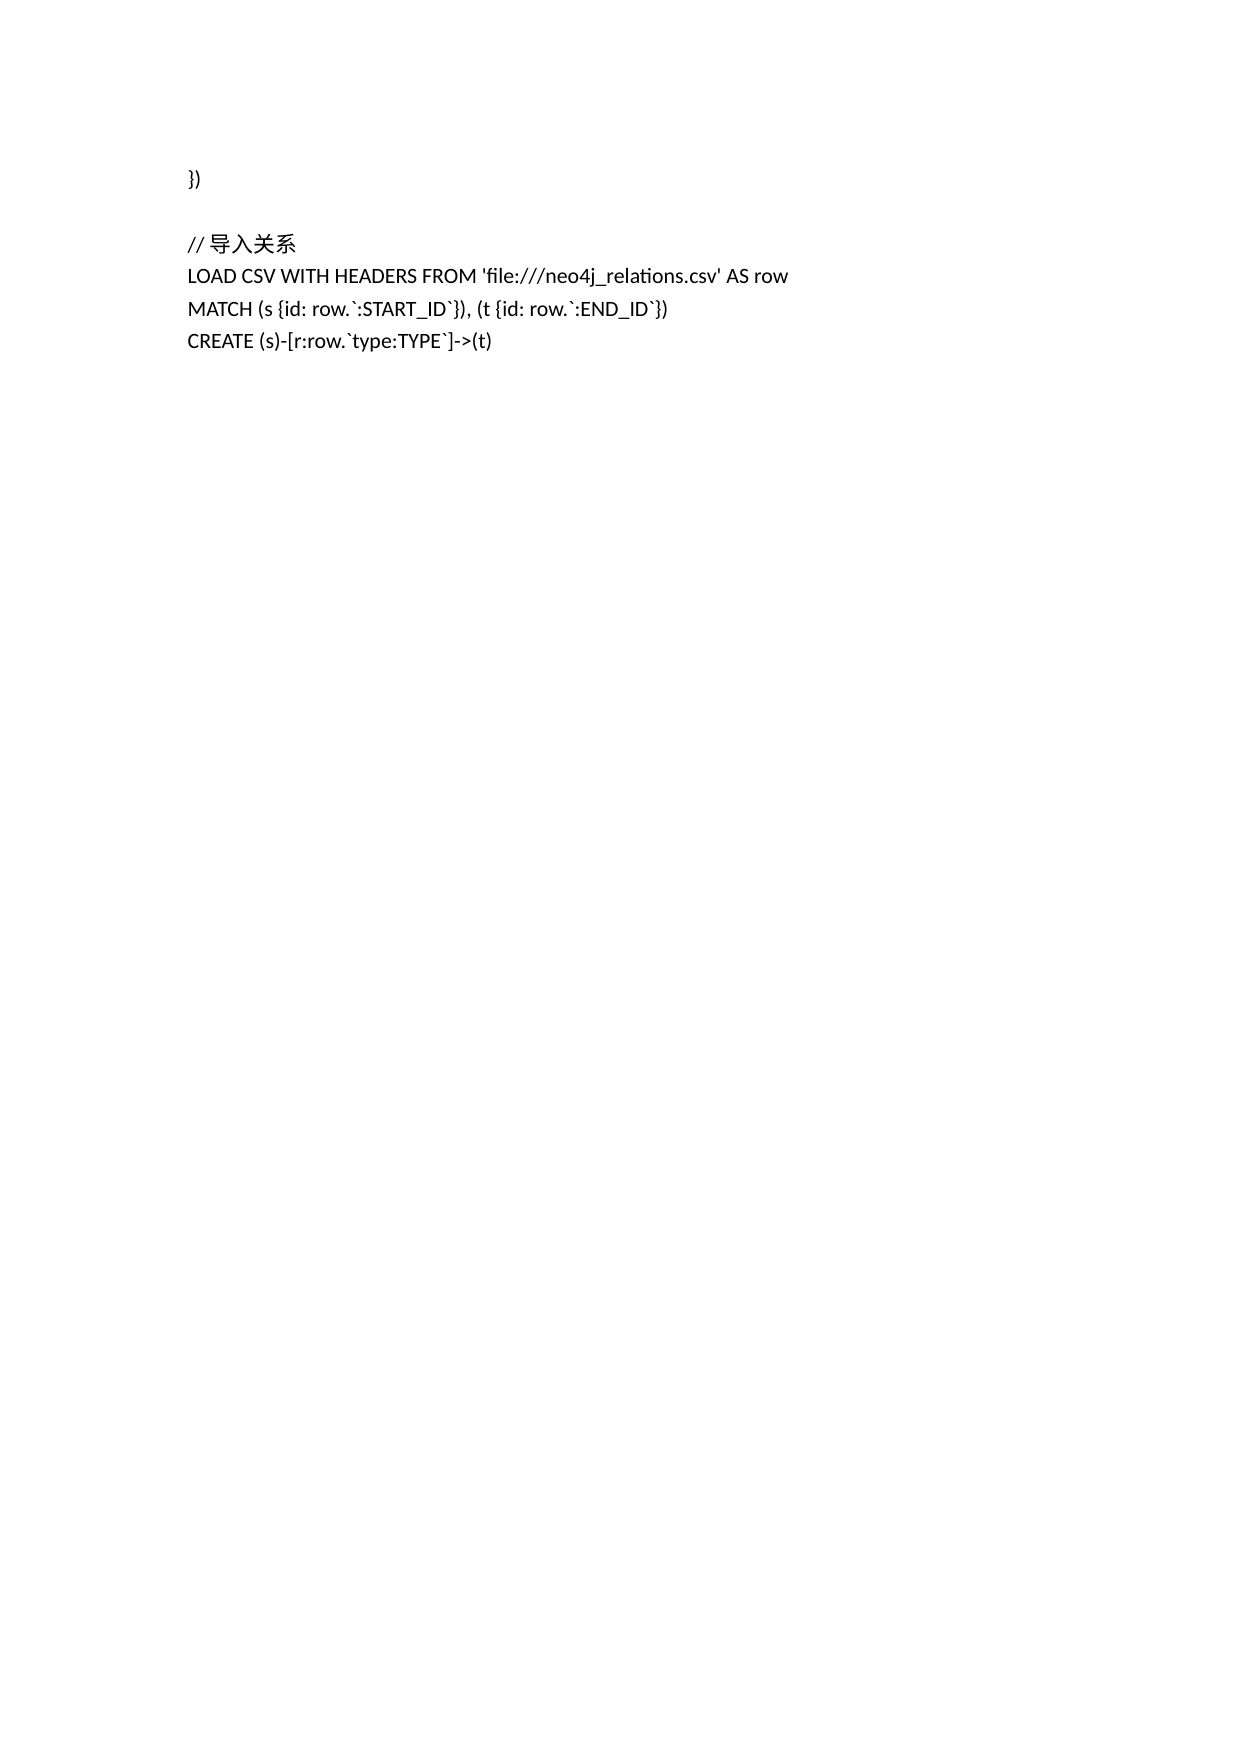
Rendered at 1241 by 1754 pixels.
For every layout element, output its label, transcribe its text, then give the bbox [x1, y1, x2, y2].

text }) [187, 162, 1053, 194]
text MATCH (s {id: row.`:START_ID`}), (t {id: row.`:END_ID`}) [187, 292, 1053, 324]
text // 导入关系 [187, 227, 1053, 259]
text CREATE (s)-[r:row.`type:TYPE`]->(t) [187, 324, 1053, 357]
text LOAD CSV WITH HEADERS FROM 'file:///neo4j_relations.csv' AS row [187, 259, 1053, 292]
